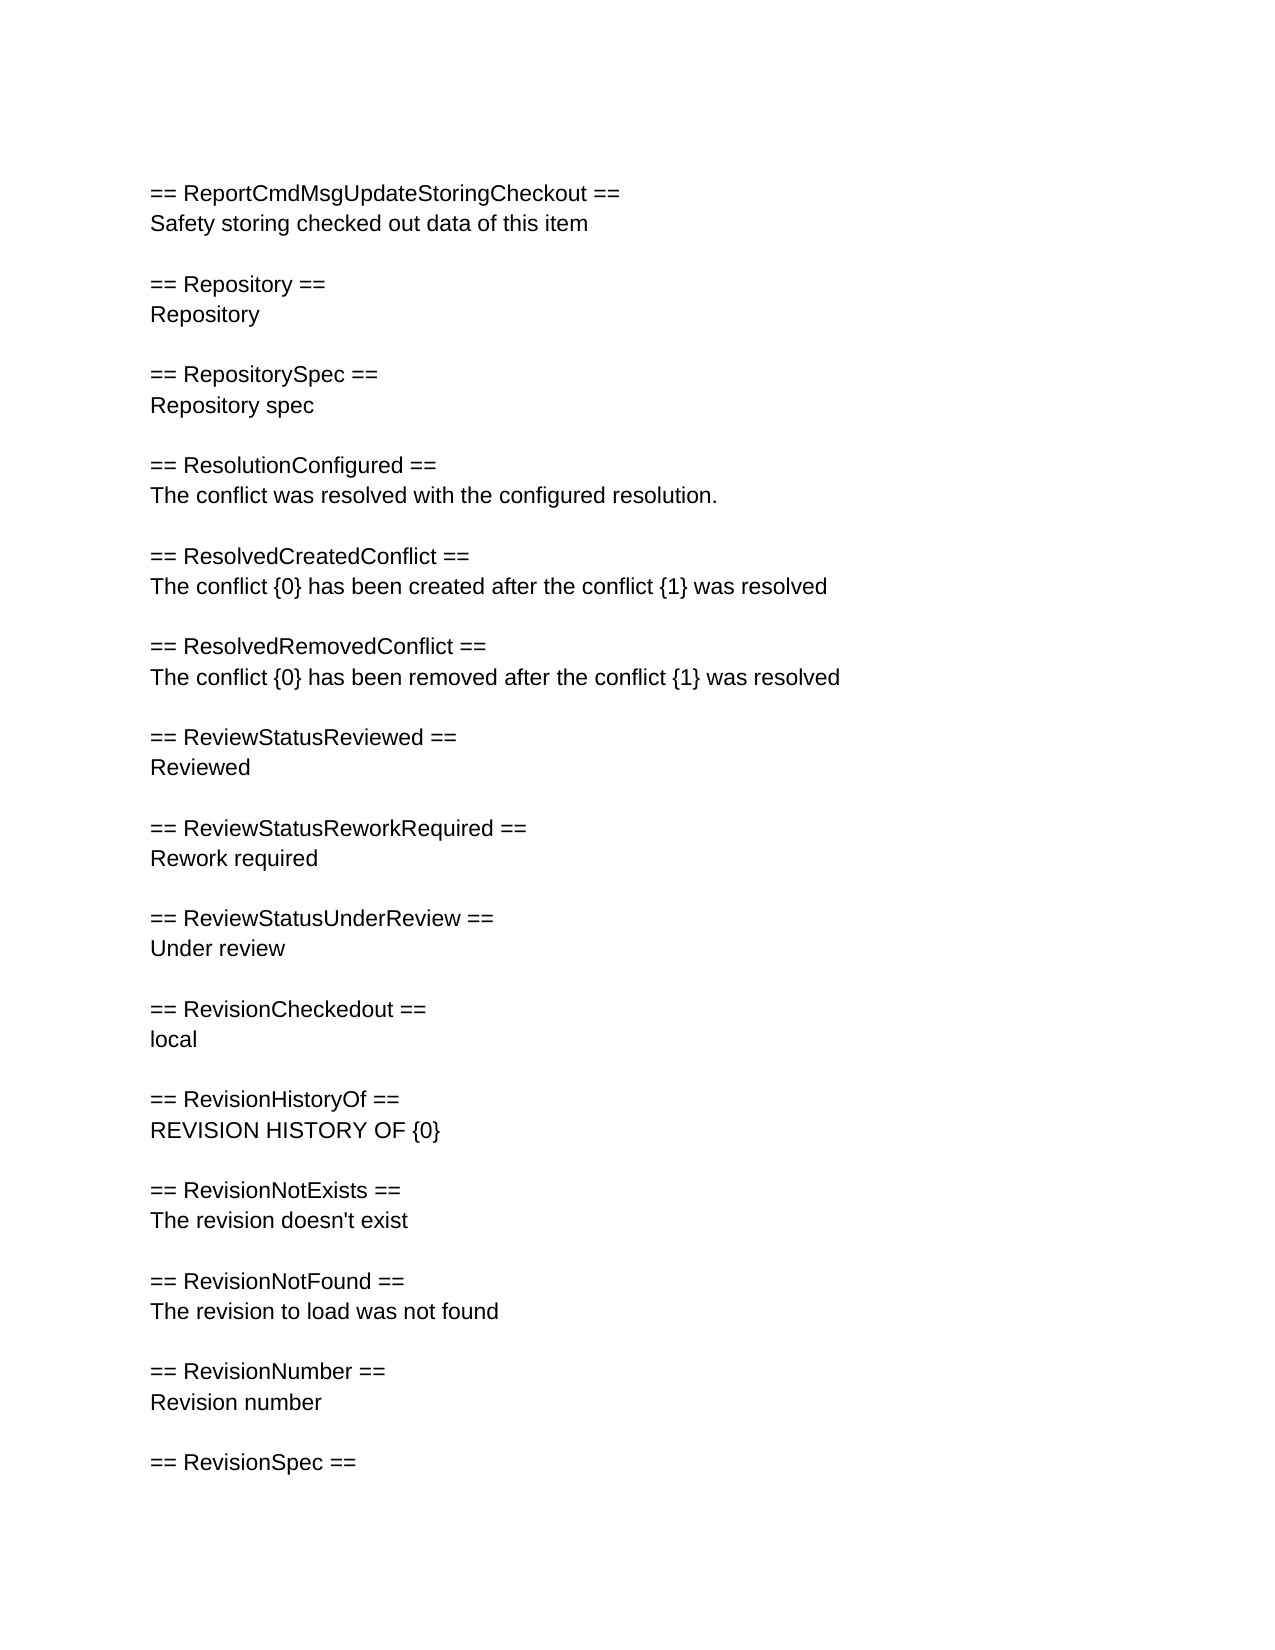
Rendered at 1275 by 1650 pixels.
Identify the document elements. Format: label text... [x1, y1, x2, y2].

text Under review [150, 935, 1125, 962]
text The conflict {0} has been created after the conflict {1} was resolved [150, 573, 1125, 599]
text == ReviewStatusUnderReview == [150, 905, 1125, 932]
text == RevisionSpec == [150, 1449, 1125, 1475]
text == ReportCmdMsgUpdateStoringCheckout == [150, 180, 1125, 207]
text == RevisionNumber == [150, 1358, 1125, 1385]
text == ResolvedCreatedConflict == [150, 543, 1125, 569]
text == ResolutionConfigured == [150, 452, 1125, 478]
text == Repository == [150, 271, 1125, 297]
text The revision to load was not found [150, 1298, 1125, 1324]
text == RevisionNotExists == [150, 1177, 1125, 1203]
text local [150, 1026, 1125, 1052]
text Safety storing checked out data of this item [150, 210, 1125, 237]
text The conflict {0} has been removed after the conflict {1} was resolved [150, 663, 1125, 690]
text == RevisionNotFound == [150, 1268, 1125, 1294]
text REVISION HISTORY OF {0} [150, 1117, 1125, 1143]
text == ReviewStatusReviewed == [150, 724, 1125, 750]
text == RepositorySpec == [150, 361, 1125, 388]
text The conflict was resolved with the configured resolution. [150, 482, 1125, 509]
text Reviewed [150, 754, 1125, 781]
text == RevisionHistoryOf == [150, 1086, 1125, 1113]
text Rework required [150, 845, 1125, 871]
text Repository spec [150, 392, 1125, 418]
text Repository [150, 301, 1125, 327]
text == ResolvedRemovedConflict == [150, 633, 1125, 660]
text == ReviewStatusReworkRequired == [150, 814, 1125, 841]
text == RevisionCheckedout == [150, 996, 1125, 1022]
text Revision number [150, 1388, 1125, 1415]
text The revision doesn't exist [150, 1207, 1125, 1234]
